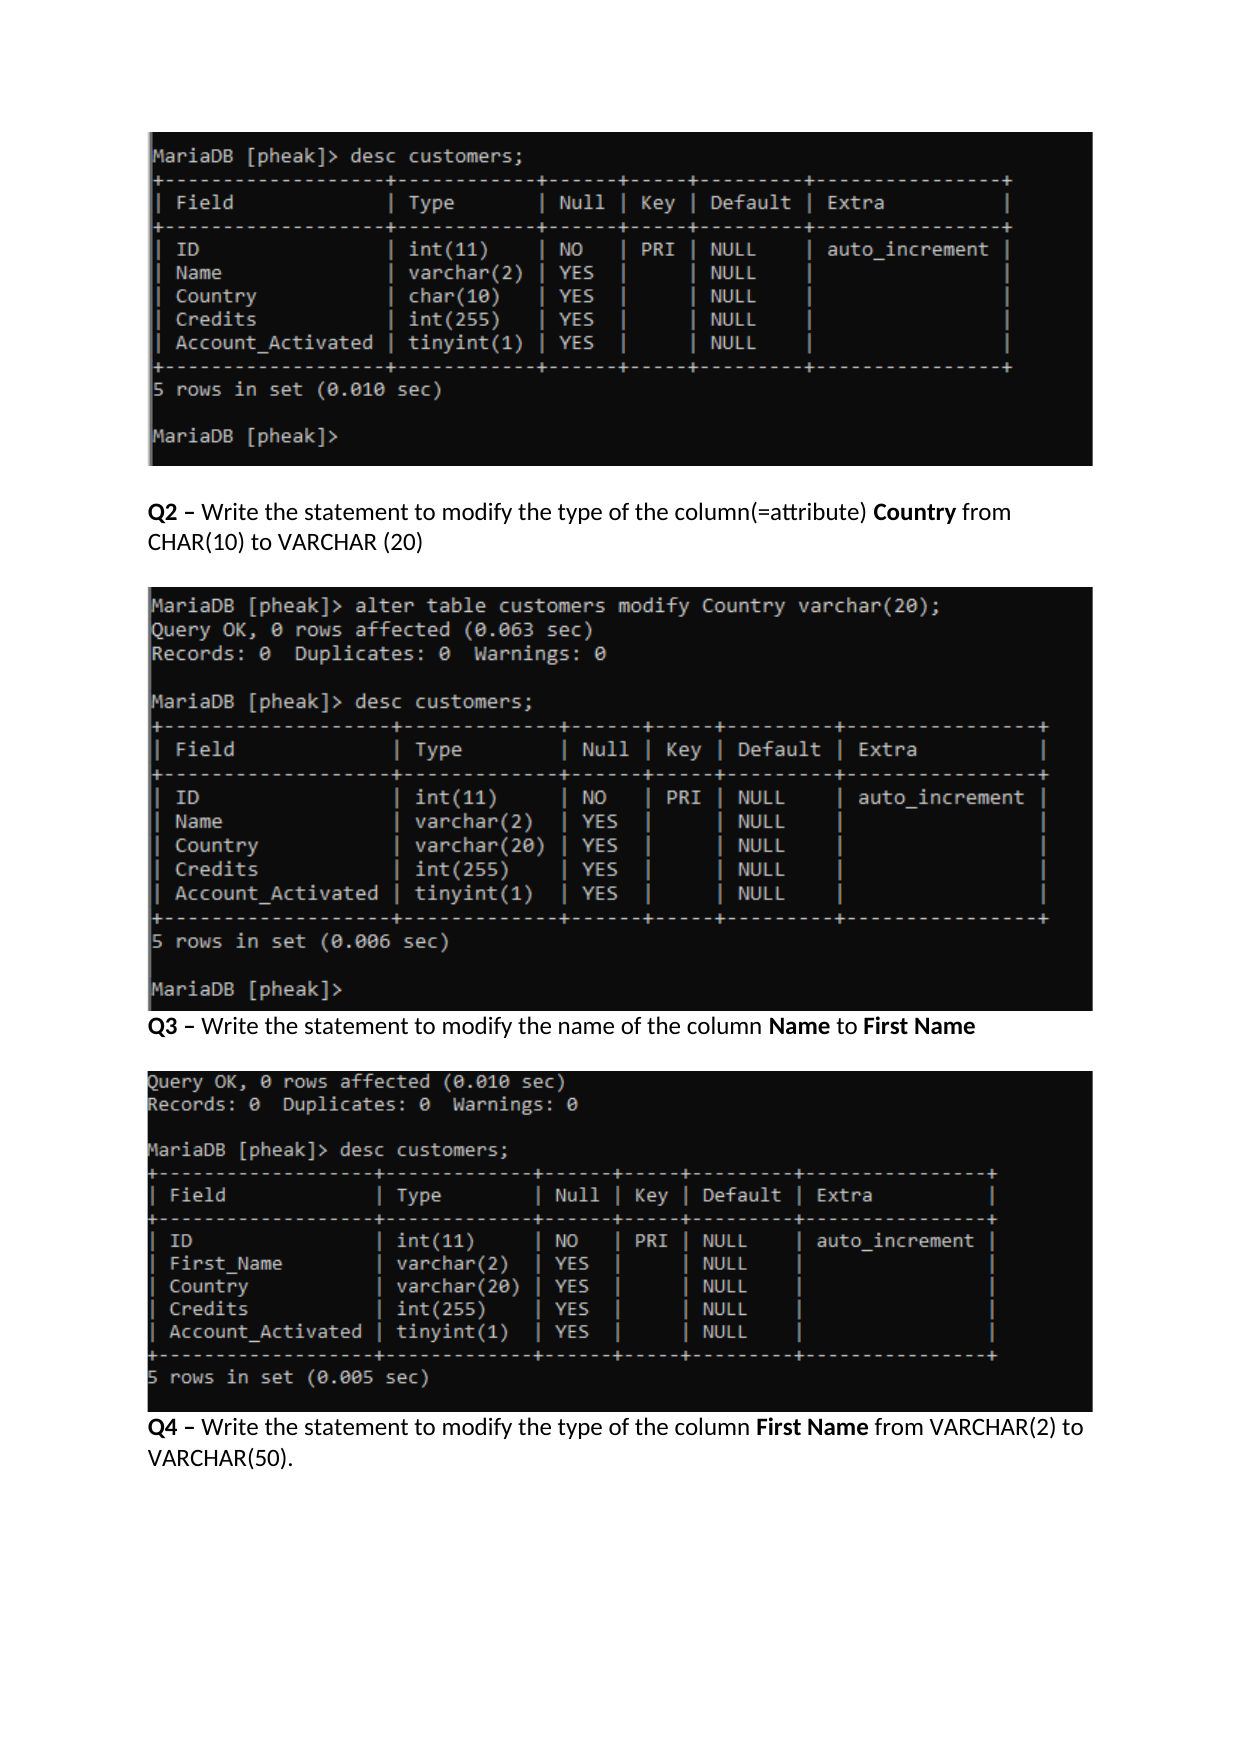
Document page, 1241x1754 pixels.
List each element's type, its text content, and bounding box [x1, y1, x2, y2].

picture [147, 132, 1093, 466]
text Q3 – Write the statement to modify the name of the column Name to First Name [148, 1011, 1093, 1041]
picture [147, 587, 1093, 1011]
text Q2 – Write the statement to modify the type of the column(=attribute) Country from CHAR(10) to VARCHAR (20) [148, 496, 1093, 557]
picture [147, 1071, 1093, 1412]
text Q4 – Write the statement to modify the type of the column First Name from VARCHAR(2) to VARCHAR(50). [148, 1412, 1093, 1473]
